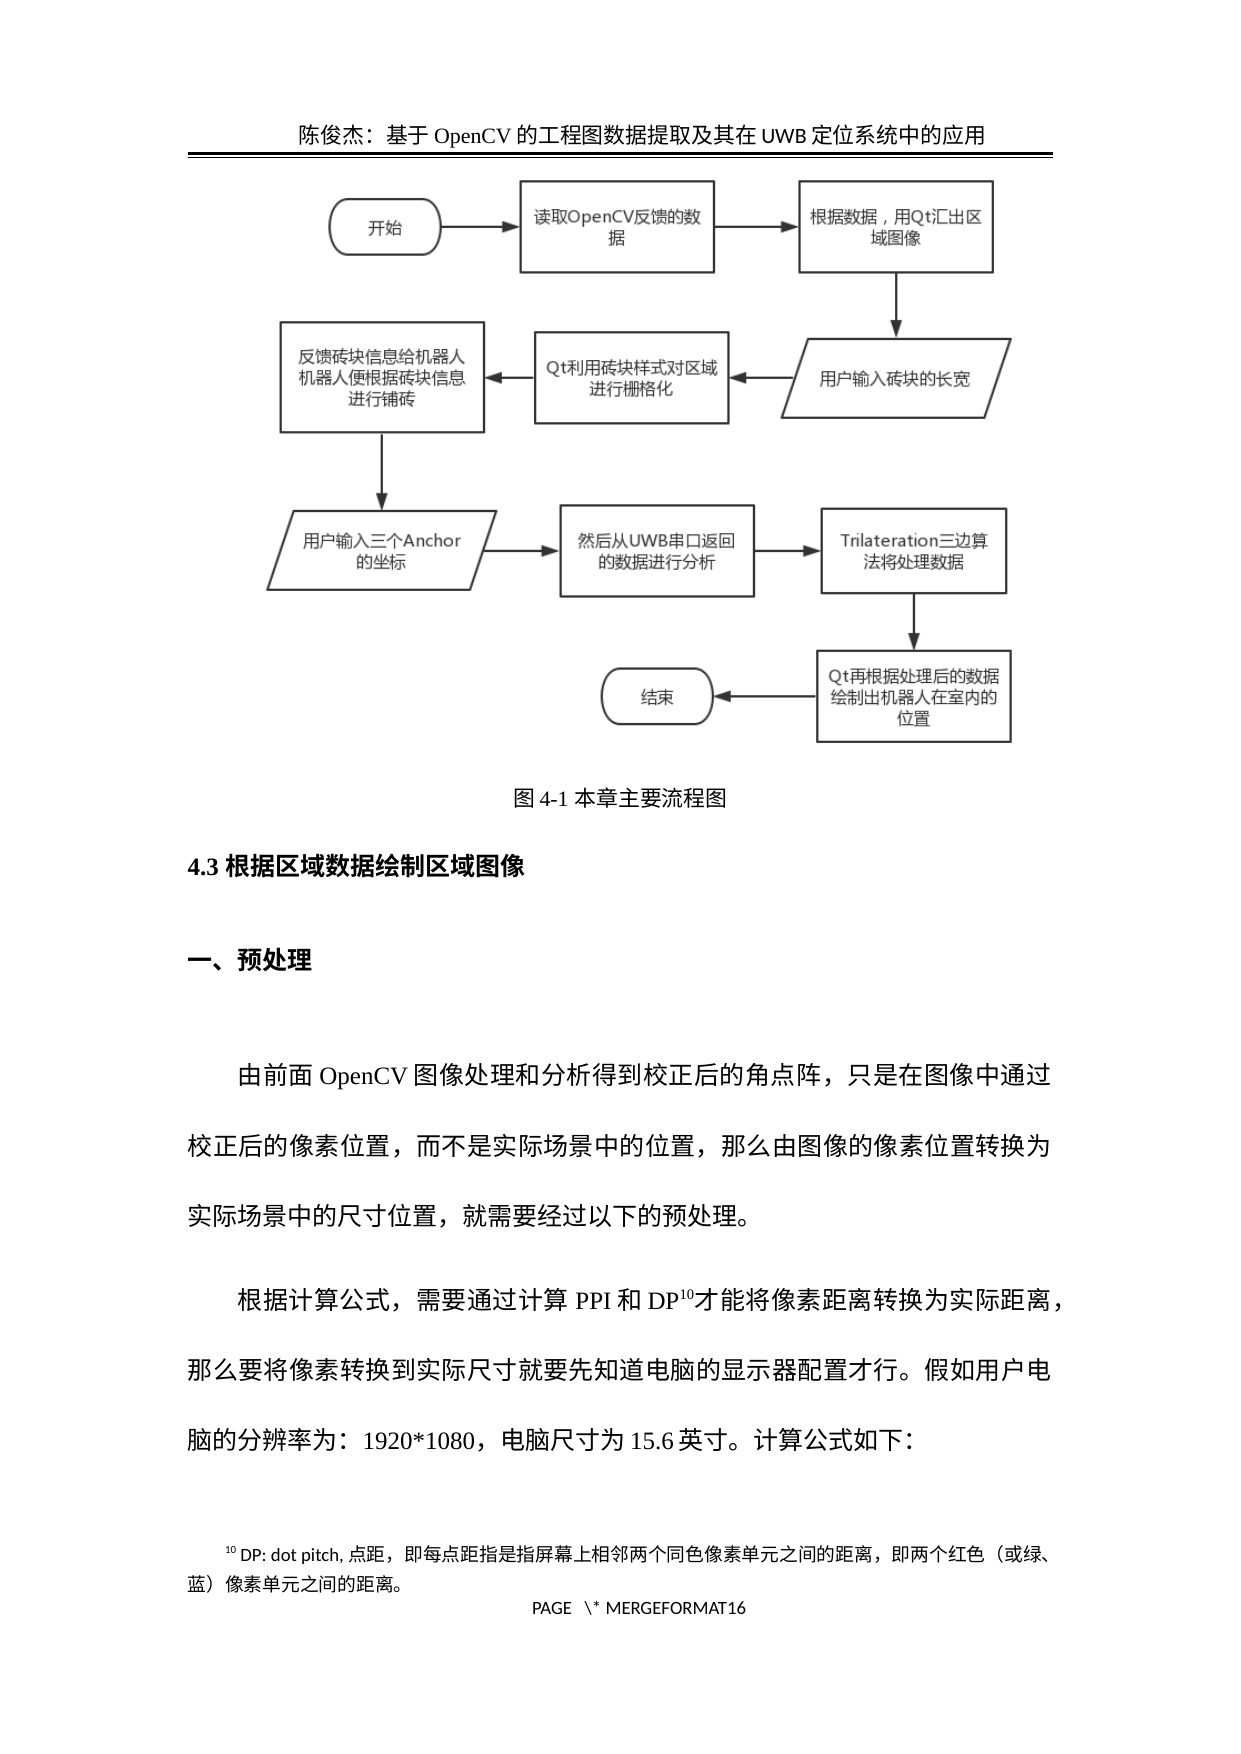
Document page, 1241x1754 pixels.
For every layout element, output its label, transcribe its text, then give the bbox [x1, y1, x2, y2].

subtitle 4.3 根据区域数据绘制区域图像 [187, 832, 1053, 897]
text 由前面OpenCV图像处理和分析得到校正后的角点阵，只是在图像中通过校正后的像素位置，而不是实际场景中的位置，那么由图像的像素位置转换为实际场景中的尺寸位置，就需要经过以下的预处理。 [187, 1041, 1053, 1247]
picture [263, 176, 1021, 750]
text 根据计算公式，需要通过计算PPI和DP才能将像素距离转换为实际距离，那么要将像素转换到实际尺寸就要先知道电脑的显示器配置才行。假如用户电脑的分辨率为：1920*1080，电脑尺寸为15.6英寸。计算公式如下： [187, 1266, 1053, 1471]
text 图4-1 本章主要流程图 [187, 781, 1053, 813]
subtitle 一、预处理 [187, 926, 1053, 991]
